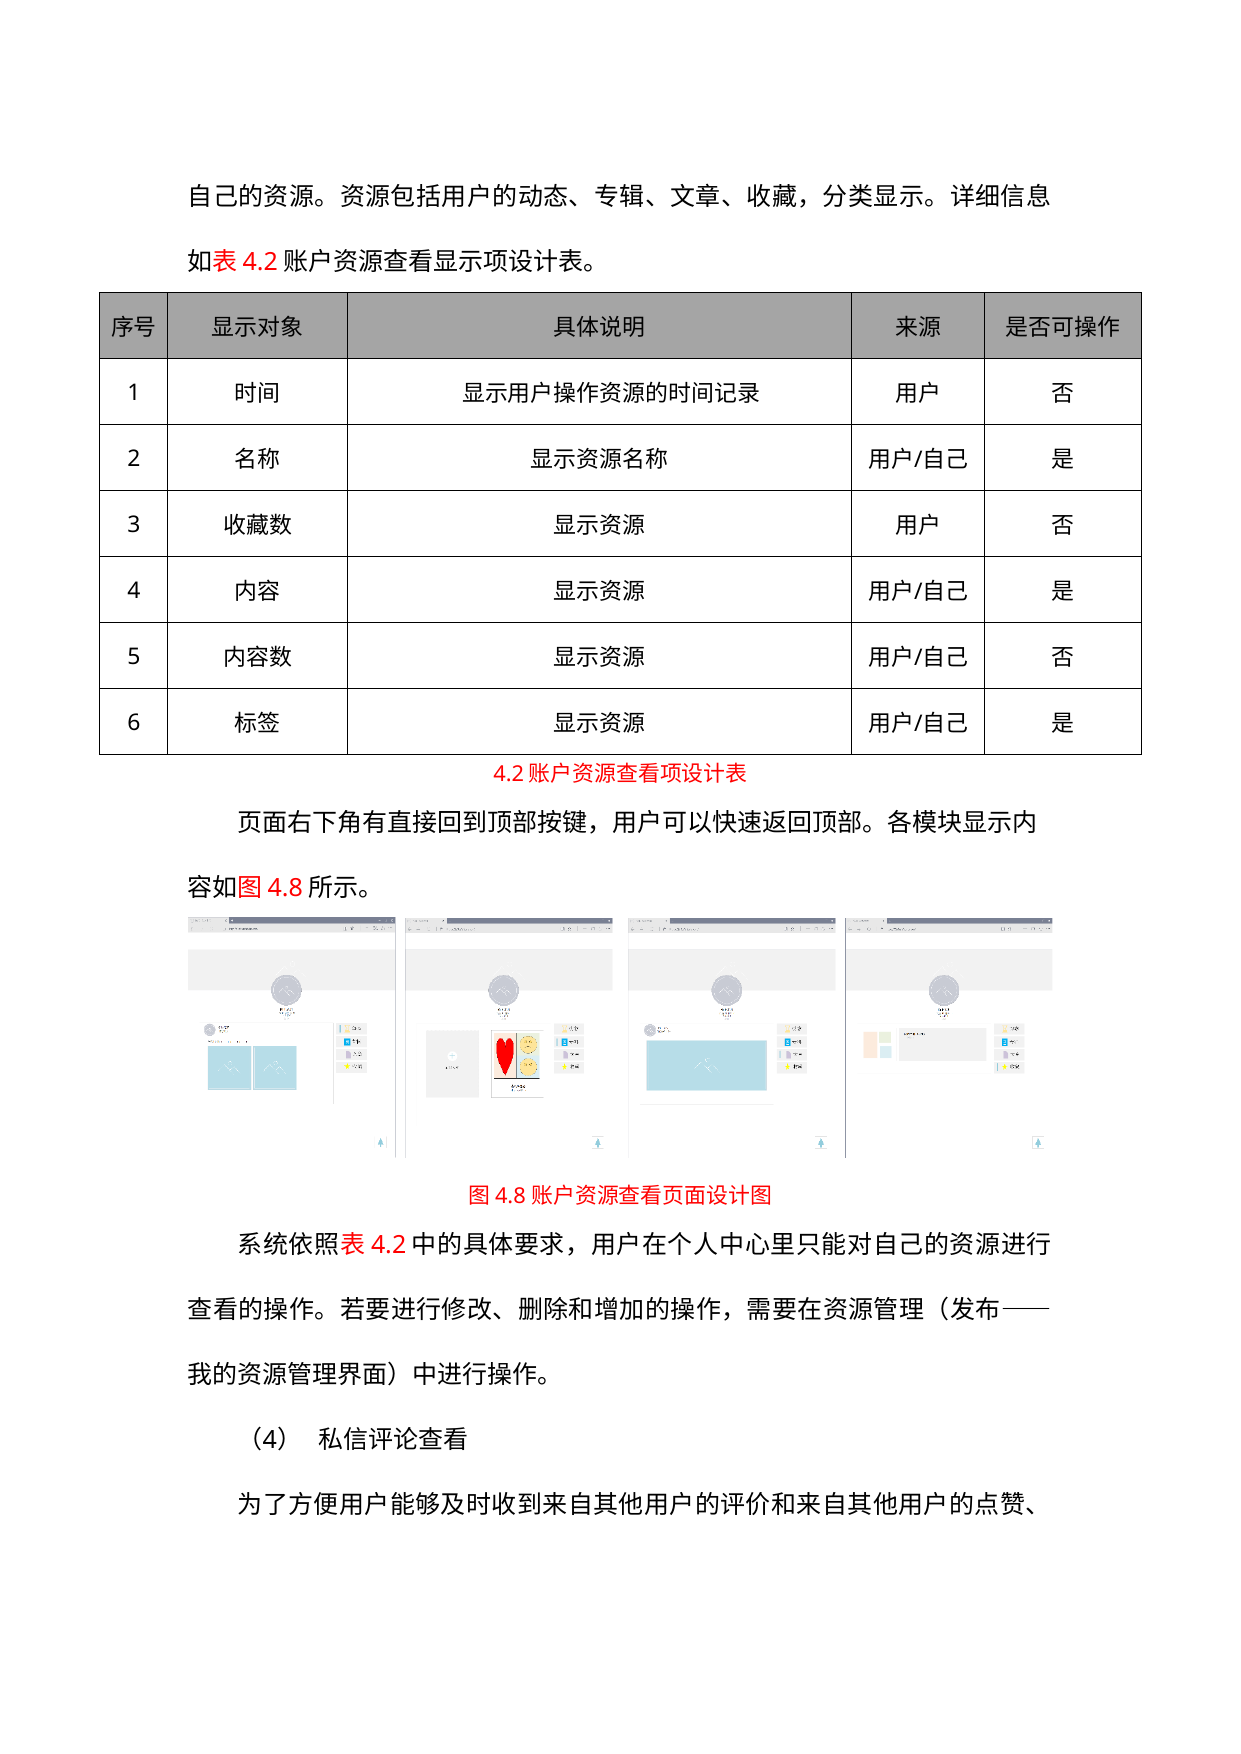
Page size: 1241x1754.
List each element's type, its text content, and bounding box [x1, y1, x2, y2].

table_cell 显示资源 [348, 689, 851, 754]
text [187, 162, 1053, 292]
table_cell 时间 [168, 359, 347, 424]
table_header 显示对象 [168, 293, 347, 358]
table_cell 4 [100, 557, 167, 622]
table_cell 6 [100, 689, 167, 754]
table_cell 5 [100, 623, 167, 688]
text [187, 1470, 1053, 1535]
table_header 序号 [100, 293, 167, 358]
list 私信评论查看 [237, 1405, 1053, 1470]
table_cell 是 [985, 425, 1141, 490]
table_cell 显示资源名称 [348, 425, 851, 490]
table_cell 1 [100, 359, 167, 424]
table_cell 否 [985, 359, 1141, 424]
table_cell 内容 [168, 557, 347, 622]
table_cell 用户/自己 [852, 689, 984, 754]
table_cell 是 [985, 689, 1141, 754]
table_header 具体说明 [348, 293, 851, 358]
table_cell 显示资源 [348, 491, 851, 556]
table_cell 显示用户操作资源的时间记录 [348, 359, 851, 424]
table_cell 是 [985, 557, 1141, 622]
text 4.2账户资源查看项设计表 [187, 755, 1053, 788]
table_cell 名称 [168, 425, 347, 490]
table_header 来源 [852, 293, 984, 358]
table_cell 用户/自己 [852, 425, 984, 490]
table_cell 否 [985, 491, 1141, 556]
text 图4.8 账户资源查看页面设计图 [187, 1178, 1053, 1210]
table_cell 内容数 [168, 623, 347, 688]
table_cell 显示资源 [348, 623, 851, 688]
table_cell 用户 [852, 491, 984, 556]
table_cell 用户/自己 [852, 623, 984, 688]
text 页面右下角有直接回到顶部按键，用户可以快速返回顶部。各模块显示内容如图4.8所示。 [187, 788, 1053, 917]
table_cell 用户 [852, 359, 984, 424]
table_cell 否 [985, 623, 1141, 688]
table_cell 收藏数 [168, 491, 347, 556]
text 系统依照表4.2中的具体要求，用户在个人中心里只能对自己的资源进行查看的操作。若要进行修改、删除和增加的操作，需要在资源管理（发布——我的资源管理界面）中进行操作。 [187, 1210, 1053, 1405]
table_cell 标签 [168, 689, 347, 754]
picture [187, 917, 1053, 1158]
table_cell 用户/自己 [852, 557, 984, 622]
table_cell 3 [100, 491, 167, 556]
table_cell 显示资源 [348, 557, 851, 622]
table_header 是否可操作 [985, 293, 1141, 358]
table_cell 2 [100, 425, 167, 490]
